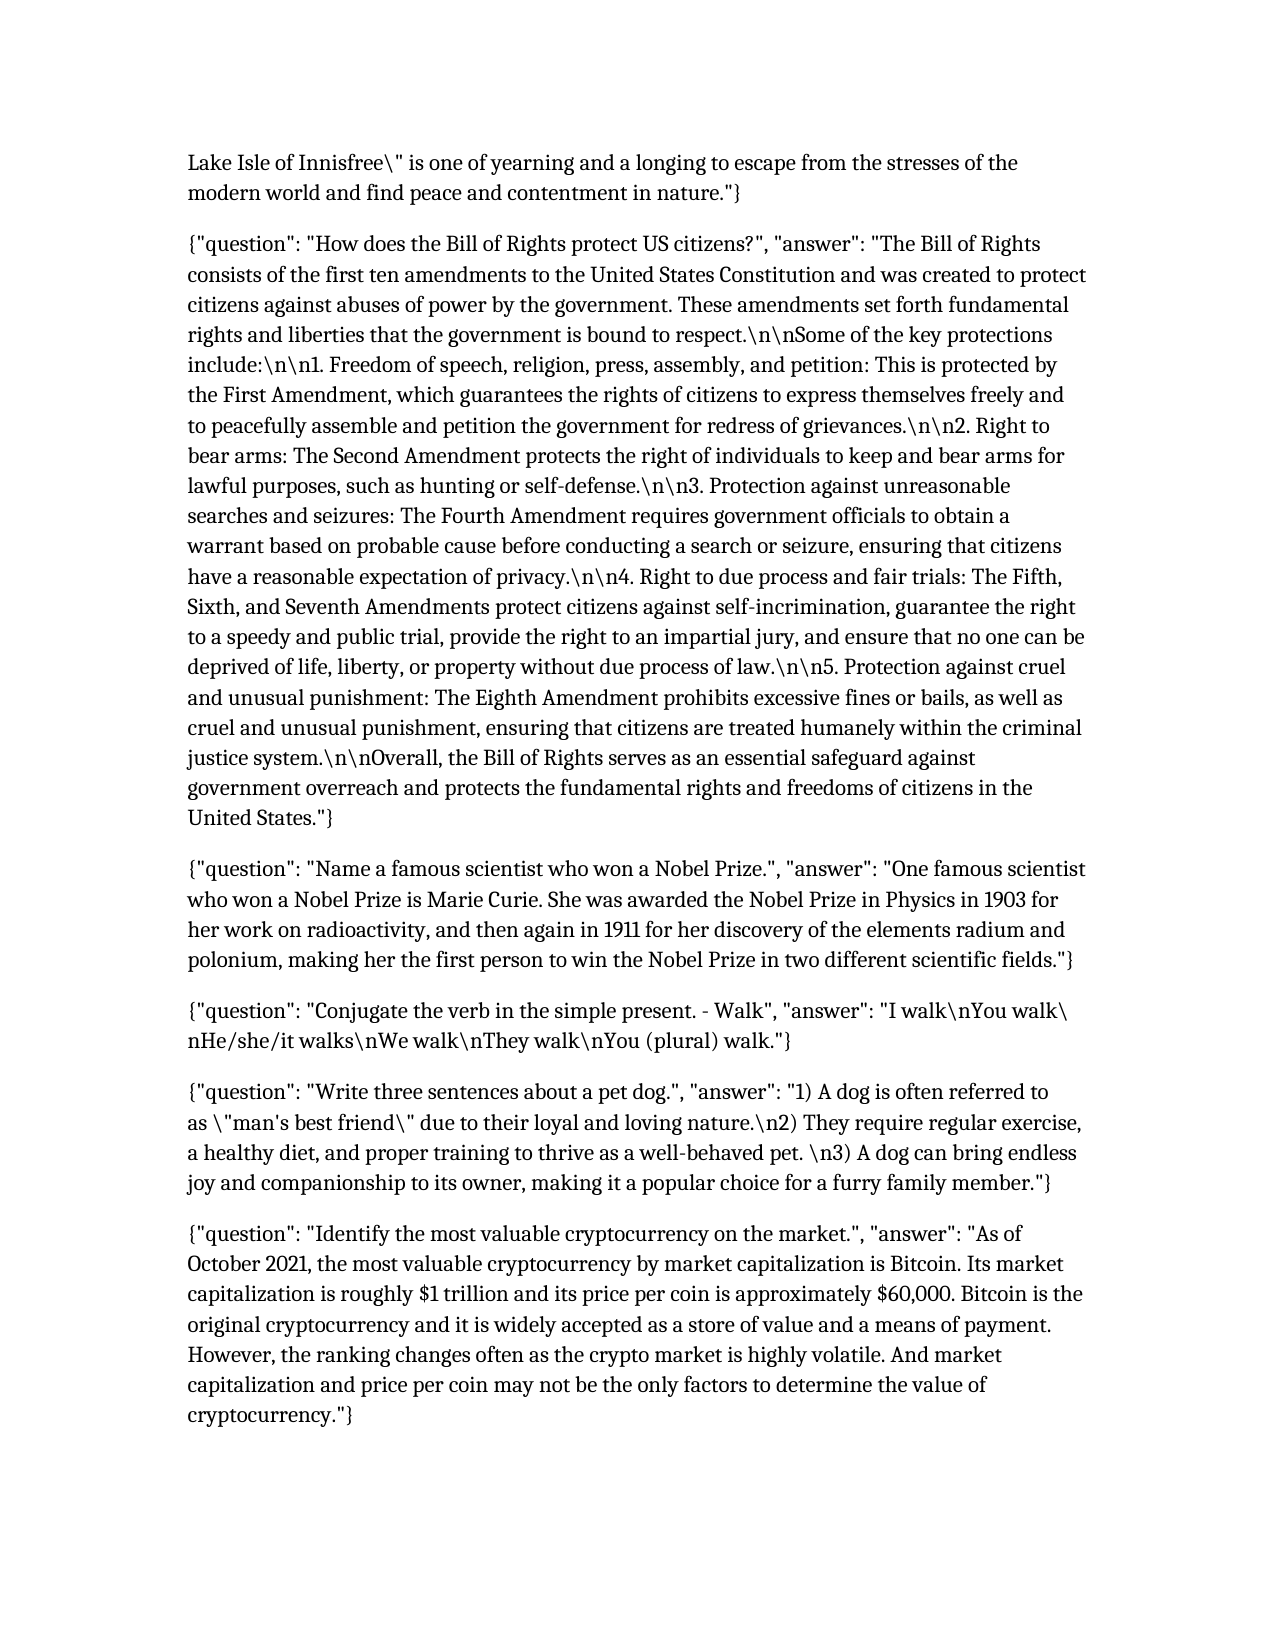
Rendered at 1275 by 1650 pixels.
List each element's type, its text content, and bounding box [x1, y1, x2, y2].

text {"question": "Identify the most valuable cryptocurrency on the market.", "answer": "As of October 2021, the most valuable cryptocurrency by market capitalization is Bitcoin. Its market capitalization is roughly $1 trillion and its price per coin is approximately $60,000. Bitcoin is the original cryptocurrency and it is widely accepted as a store of value and a means of payment. However, the ranking changes often as the crypto market is highly volatile. And market capitalization and price per coin may not be the only factors to determine the value of cryptocurrency."} [187, 1221, 1087, 1428]
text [187, 150, 1087, 207]
text {"question": "Conjugate the verb in the simple present. - Walk", "answer": "I walk\nYou walk\nHe/she/it walks\nWe walk\nThey walk\nYou (plural) walk."} [187, 998, 1087, 1054]
text {"question": "Write three sentences about a pet dog.", "answer": "1) A dog is often referred to as \"man's best friend\" due to their loyal and loving nature.\n2) They require regular exercise, a healthy diet, and proper training to thrive as a well-behaved pet. \n3) A dog can bring endless joy and companionship to its owner, making it a popular choice for a furry family member."} [187, 1079, 1087, 1196]
text {"question": "Name a famous scientist who won a Nobel Prize.", "answer": "One famous scientist who won a Nobel Prize is Marie Curie. She was awarded the Nobel Prize in Physics in 1903 for her work on radioactivity, and then again in 1911 for her discovery of the elements radium and polonium, making her the first person to win the Nobel Prize in two different scientific fields."} [187, 856, 1087, 973]
text {"question": "How does the Bill of Rights protect US citizens?", "answer": "The Bill of Rights consists of the first ten amendments to the United States Constitution and was created to protect citizens against abuses of power by the government. These amendments set forth fundamental rights and liberties that the government is bound to respect.\n\nSome of the key protections include:\n\n1. Freedom of speech, religion, press, assembly, and petition: This is protected by the First Amendment, which guarantees the rights of citizens to express themselves freely and to peacefully assemble and petition the government for redress of grievances.\n\n2. Right to bear arms: The Second Amendment protects the right of individuals to keep and bear arms for lawful purposes, such as hunting or self-defense.\n\n3. Protection against unreasonable searches and seizures: The Fourth Amendment requires government officials to obtain a warrant based on probable cause before conducting a search or seizure, ensuring that citizens have a reasonable expectation of privacy.\n\n4. Right to due process and fair trials: The Fifth, Sixth, and Seventh Amendments protect citizens against self-incrimination, guarantee the right to a speedy and public trial, provide the right to an impartial jury, and ensure that no one can be deprived of life, liberty, or property without due process of law.\n\n5. Protection against cruel and unusual punishment: The Eighth Amendment prohibits excessive fines or bails, as well as cruel and unusual punishment, ensuring that citizens are treated humanely within the criminal justice system.\n\nOverall, the Bill of Rights serves as an essential safeguard against government overreach and protects the fundamental rights and freedoms of citizens in the United States."} [187, 231, 1087, 832]
